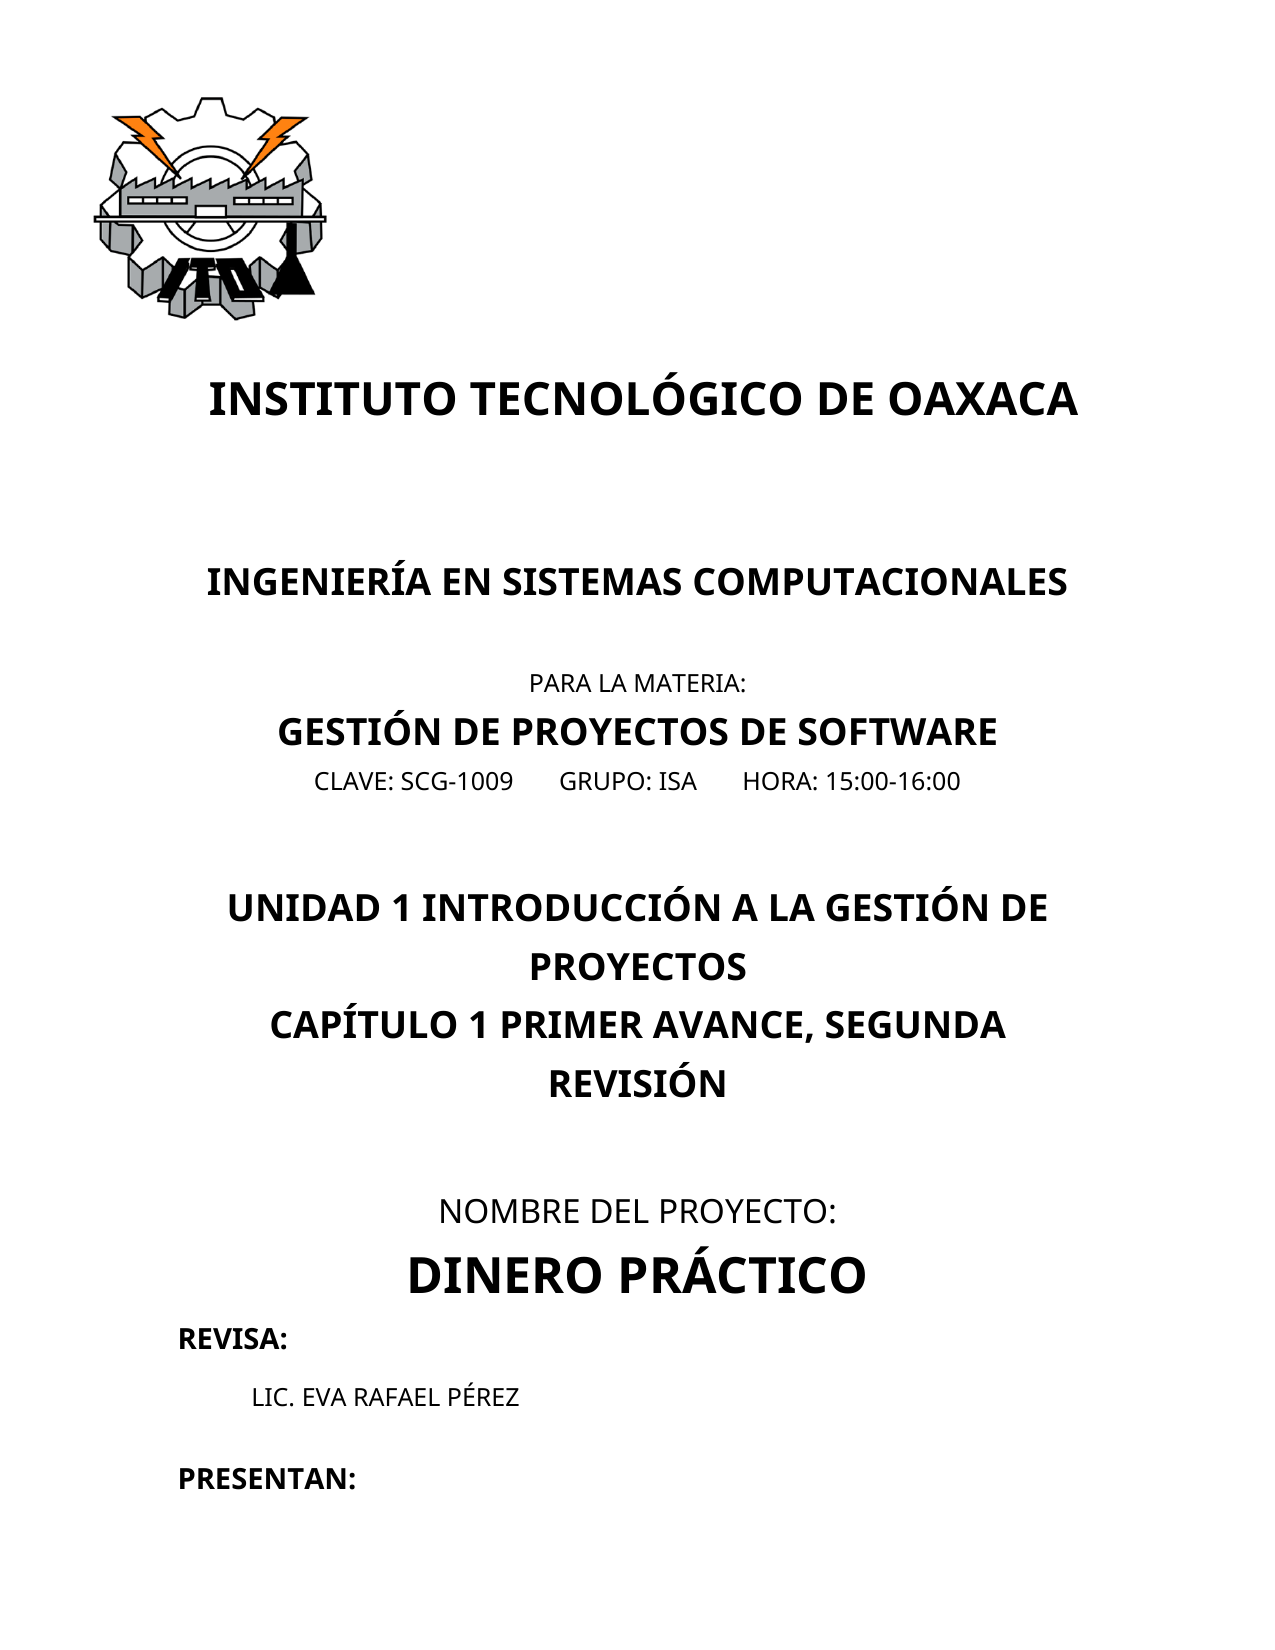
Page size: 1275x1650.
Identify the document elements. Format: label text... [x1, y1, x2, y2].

text DINERO PRÁCTICO [177, 1240, 1098, 1308]
text INSTITUTO TECNOLÓGICO DE OAXACA [177, 366, 1098, 428]
text PARA LA MATERIA: [177, 666, 1098, 700]
text REVISA: [177, 1318, 1098, 1358]
text PRESENTAN: [177, 1458, 1098, 1498]
picture [82, 81, 338, 336]
text LIC. EVA RAFAEL PÉREZ [177, 1380, 1098, 1414]
text INGENIERÍA EN SISTEMAS COMPUTACIONALES [177, 555, 1098, 606]
text CAPÍTULO 1 PRIMER AVANCE, SEGUNDA REVISIÓN [177, 998, 1098, 1108]
text UNIDAD 1 INTRODUCCIÓN A LA GESTIÓN DE PROYECTOS [177, 881, 1098, 991]
text NOMBRE DEL PROYECTO: [177, 1187, 1098, 1233]
text GESTIÓN DE PROYECTOS DE SOFTWARE [177, 705, 1098, 756]
text CLAVE: SCG-1009 GRUPO: ISA HORA: 15:00-16:00 [177, 764, 1098, 798]
